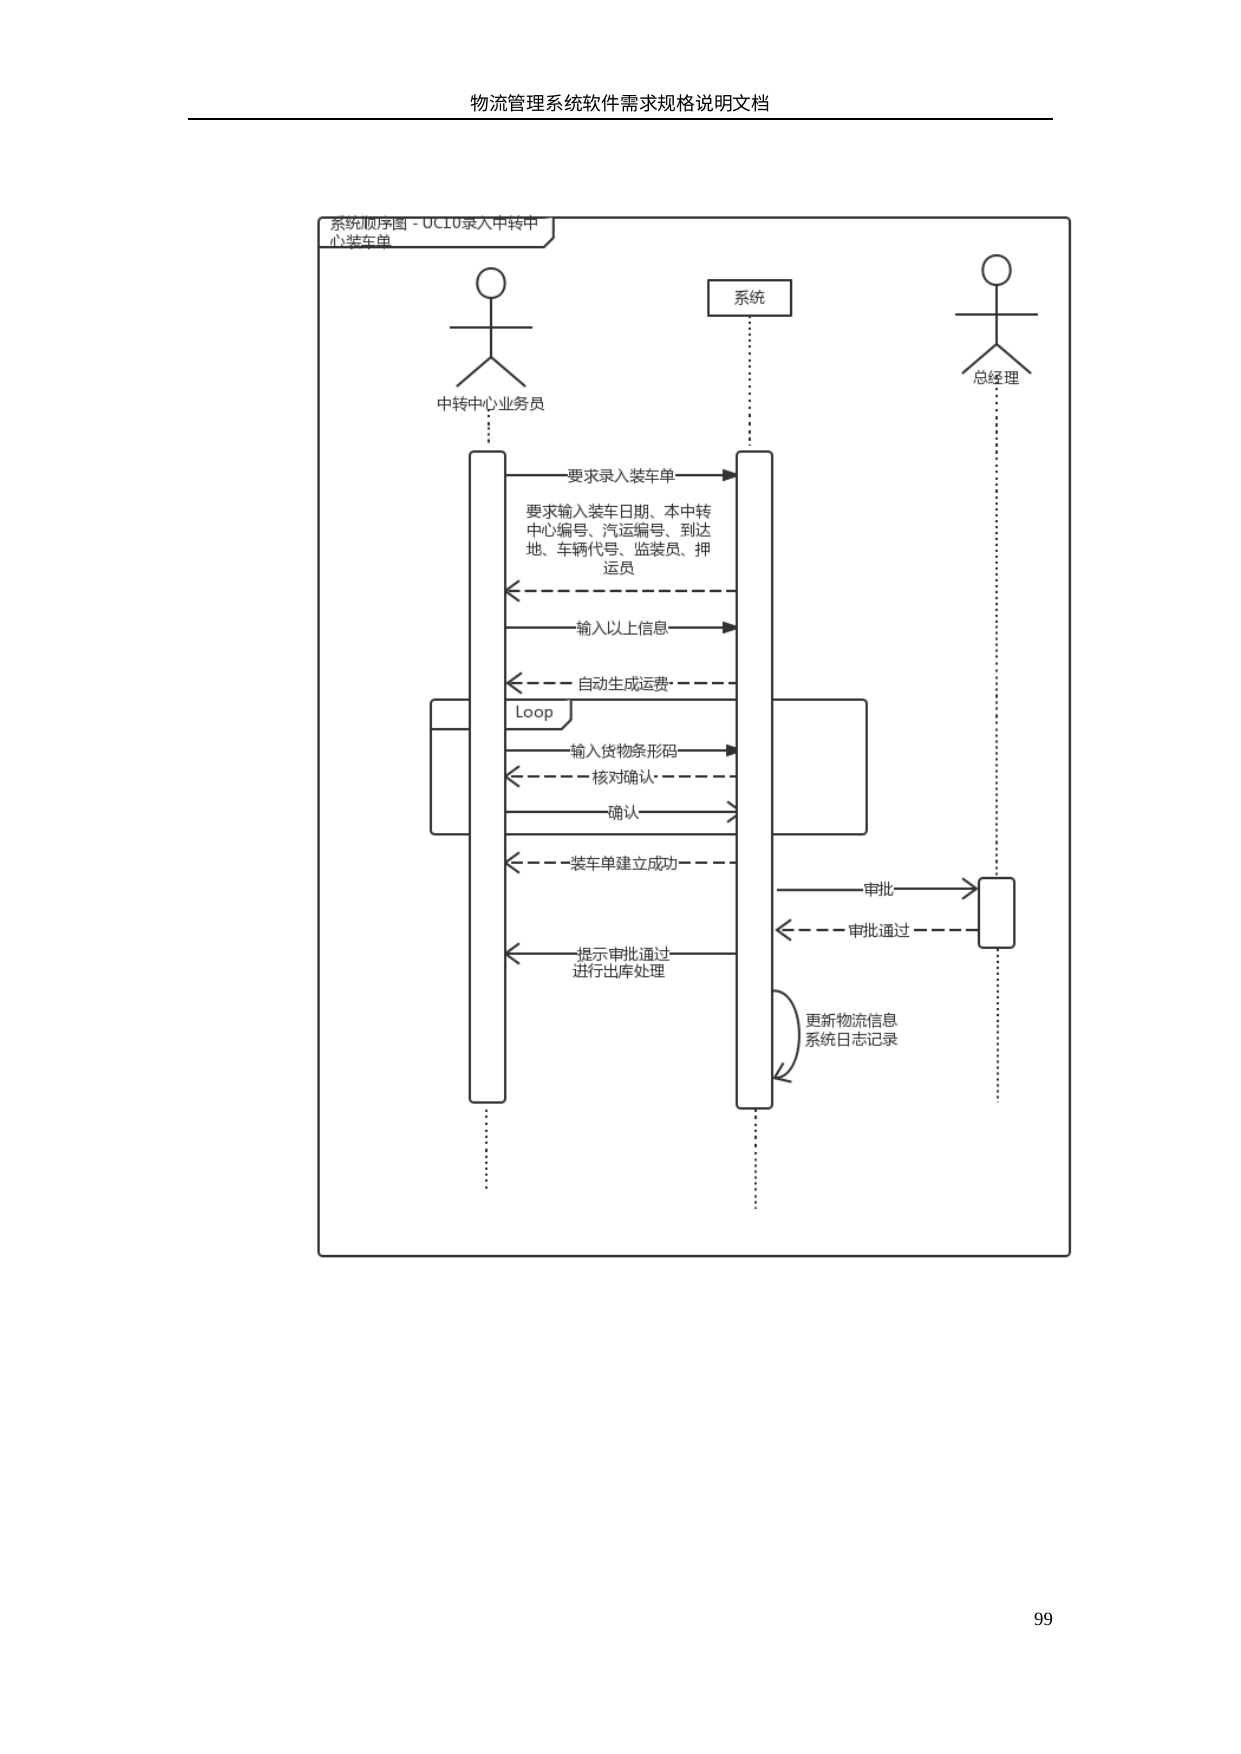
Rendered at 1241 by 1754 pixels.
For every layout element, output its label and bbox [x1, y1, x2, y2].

picture [262, 162, 1129, 1294]
